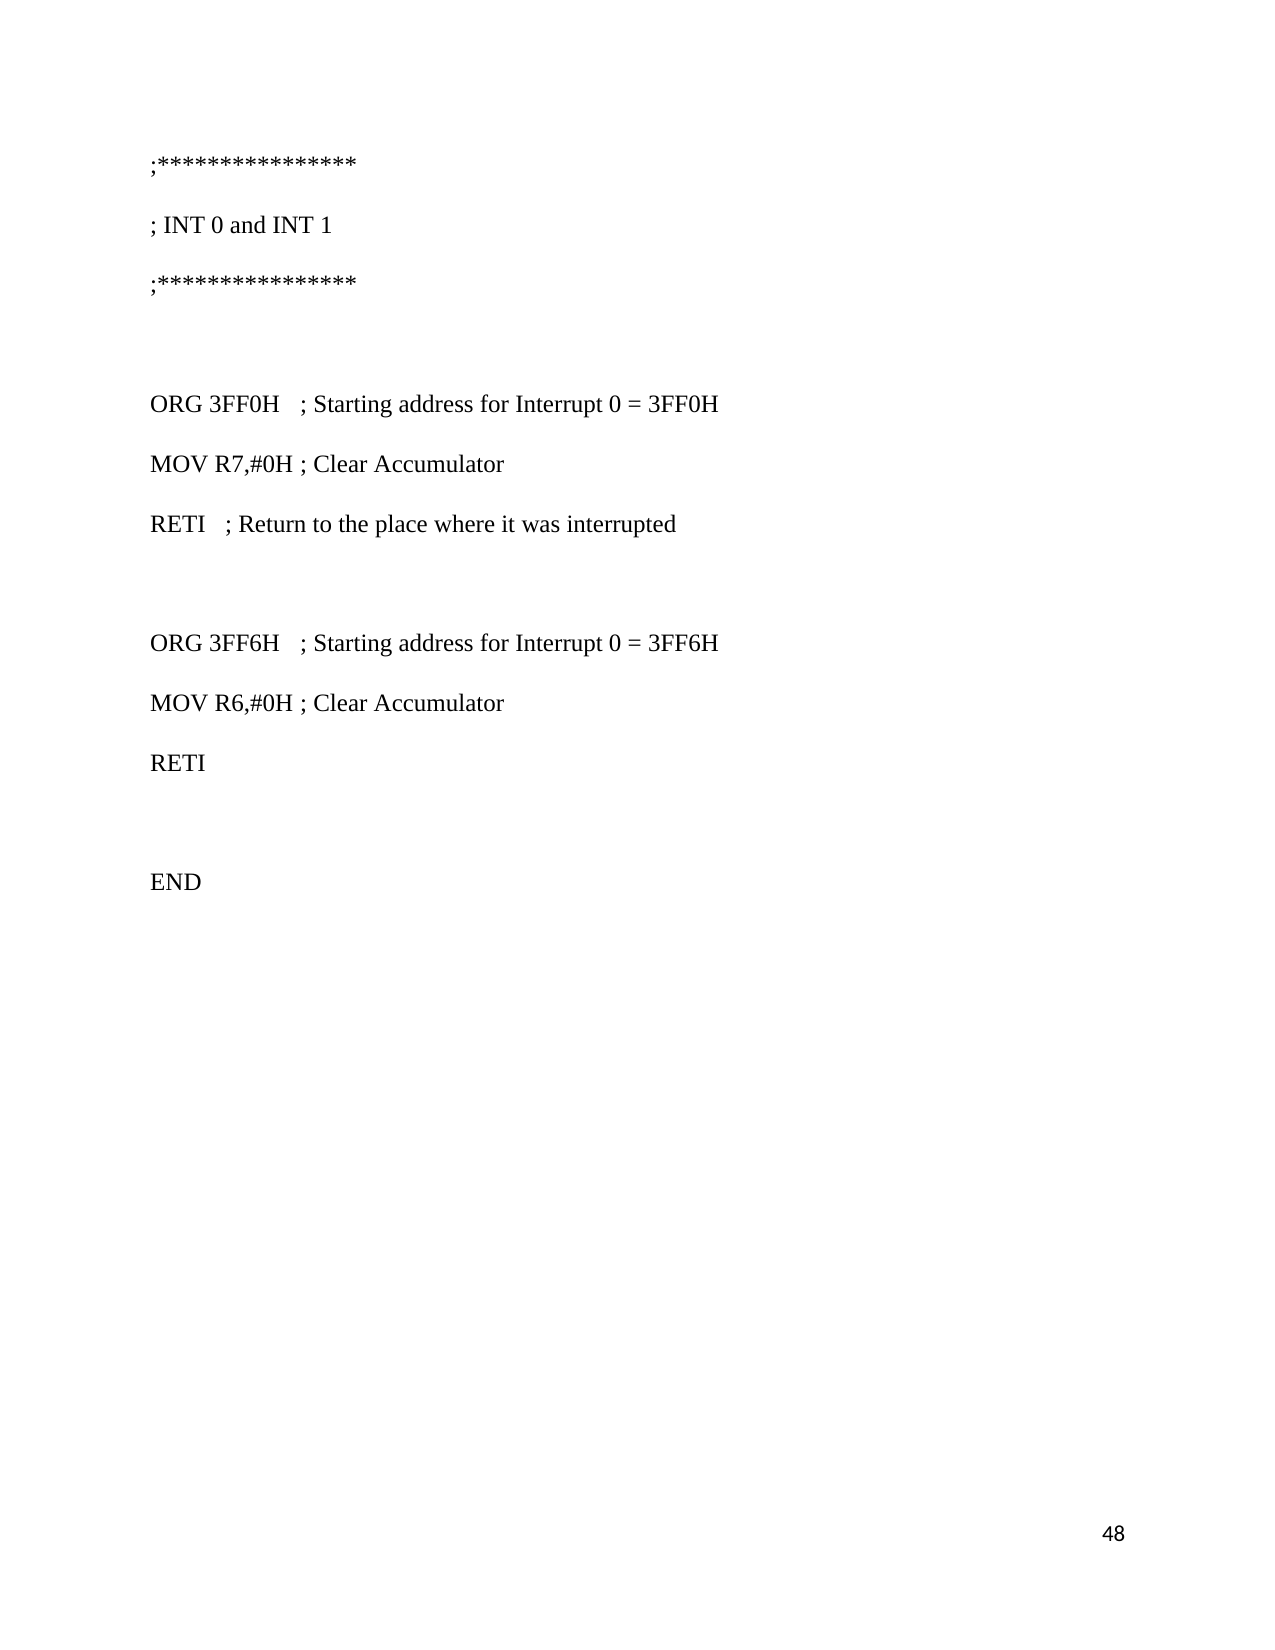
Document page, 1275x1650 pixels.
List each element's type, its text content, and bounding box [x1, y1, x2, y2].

text ;**************** [150, 150, 1125, 179]
text ;**************** [150, 269, 1125, 298]
text ORG 3FF6H ; Starting address for Interrupt 0 = 3FF6H [150, 628, 1125, 657]
text RETI [150, 748, 1125, 777]
text RETI ; Return to the place where it was interrupted [150, 509, 1125, 537]
text ; INT 0 and INT 1 [150, 210, 1125, 238]
text END [150, 867, 1125, 896]
text MOV R6,#0H ; Clear Accumulator [150, 688, 1125, 717]
text MOV R7,#0H ; Clear Accumulator [150, 449, 1125, 478]
text ORG 3FF0H ; Starting address for Interrupt 0 = 3FF0H [150, 389, 1125, 418]
